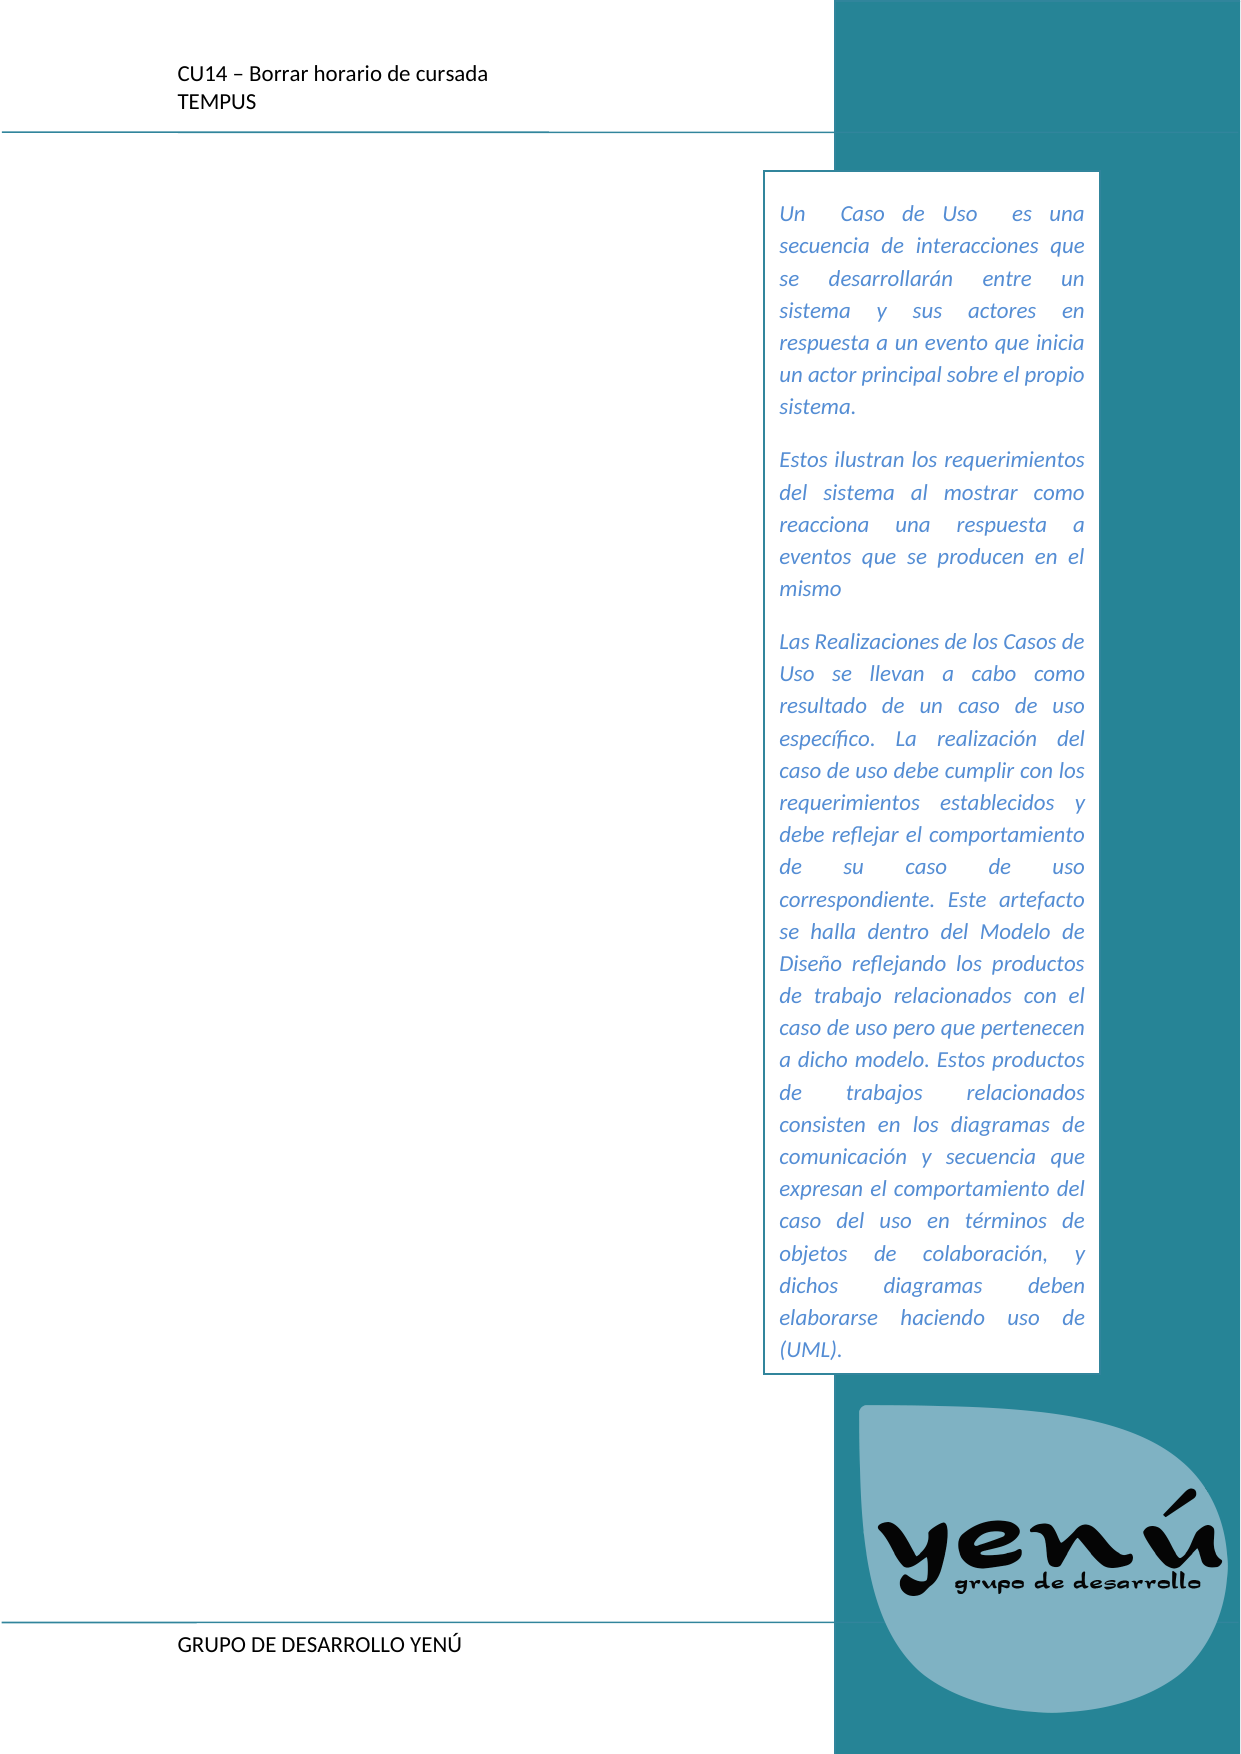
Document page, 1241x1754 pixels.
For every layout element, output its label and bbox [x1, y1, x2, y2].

picture [839, 1353, 1240, 1754]
